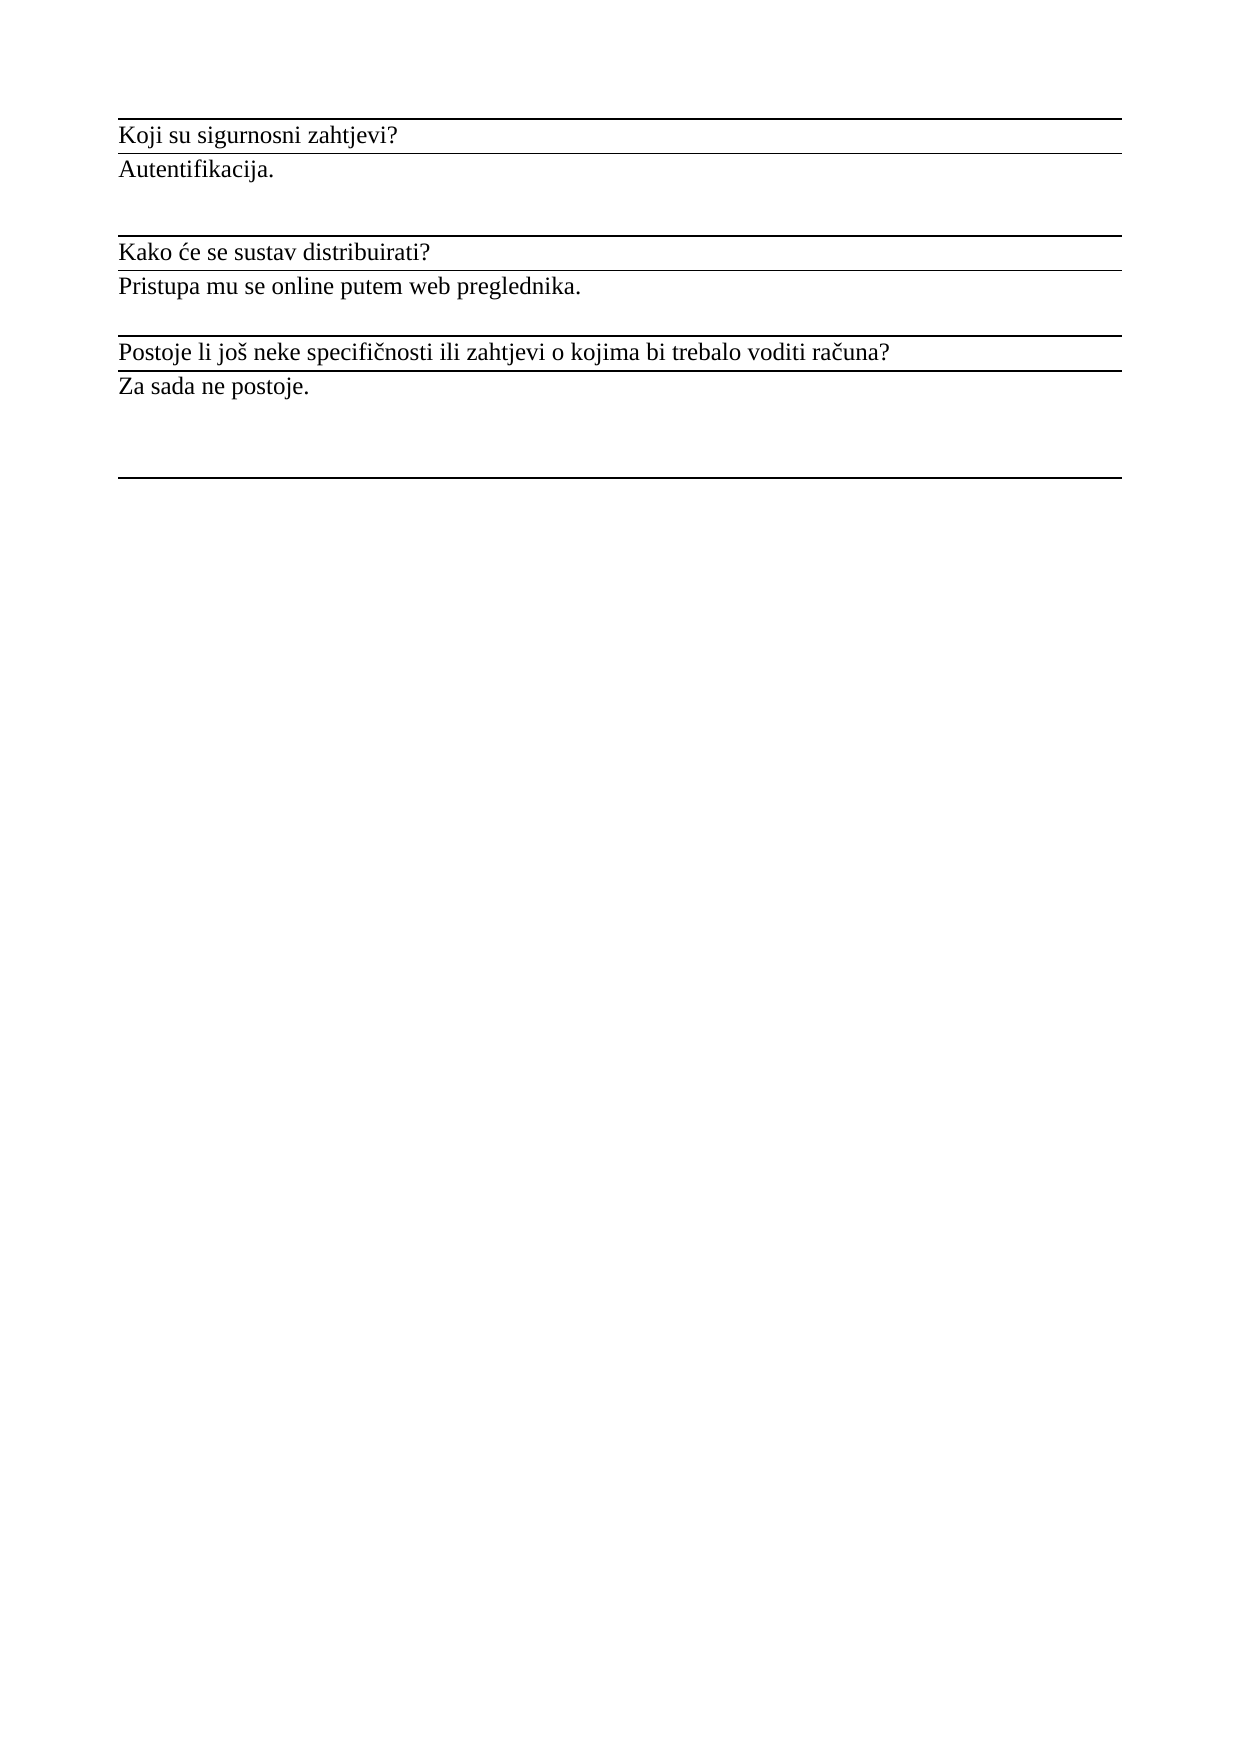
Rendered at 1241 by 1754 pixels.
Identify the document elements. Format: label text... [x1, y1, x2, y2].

table_cell Pristupa mu se online putem web preglednika. [118, 271, 1122, 335]
table_cell Autentifikacija. [118, 154, 1122, 235]
table_cell Za sada ne postoje. [118, 372, 1122, 477]
table_cell Koji su sigurnosni zahtjevi? [118, 120, 1122, 153]
table_cell Postoje li još neke specifičnosti ili zahtjevi o kojima bi trebalo voditi računa? [118, 337, 1122, 370]
table_cell Kako će se sustav distribuirati? [118, 237, 1122, 269]
